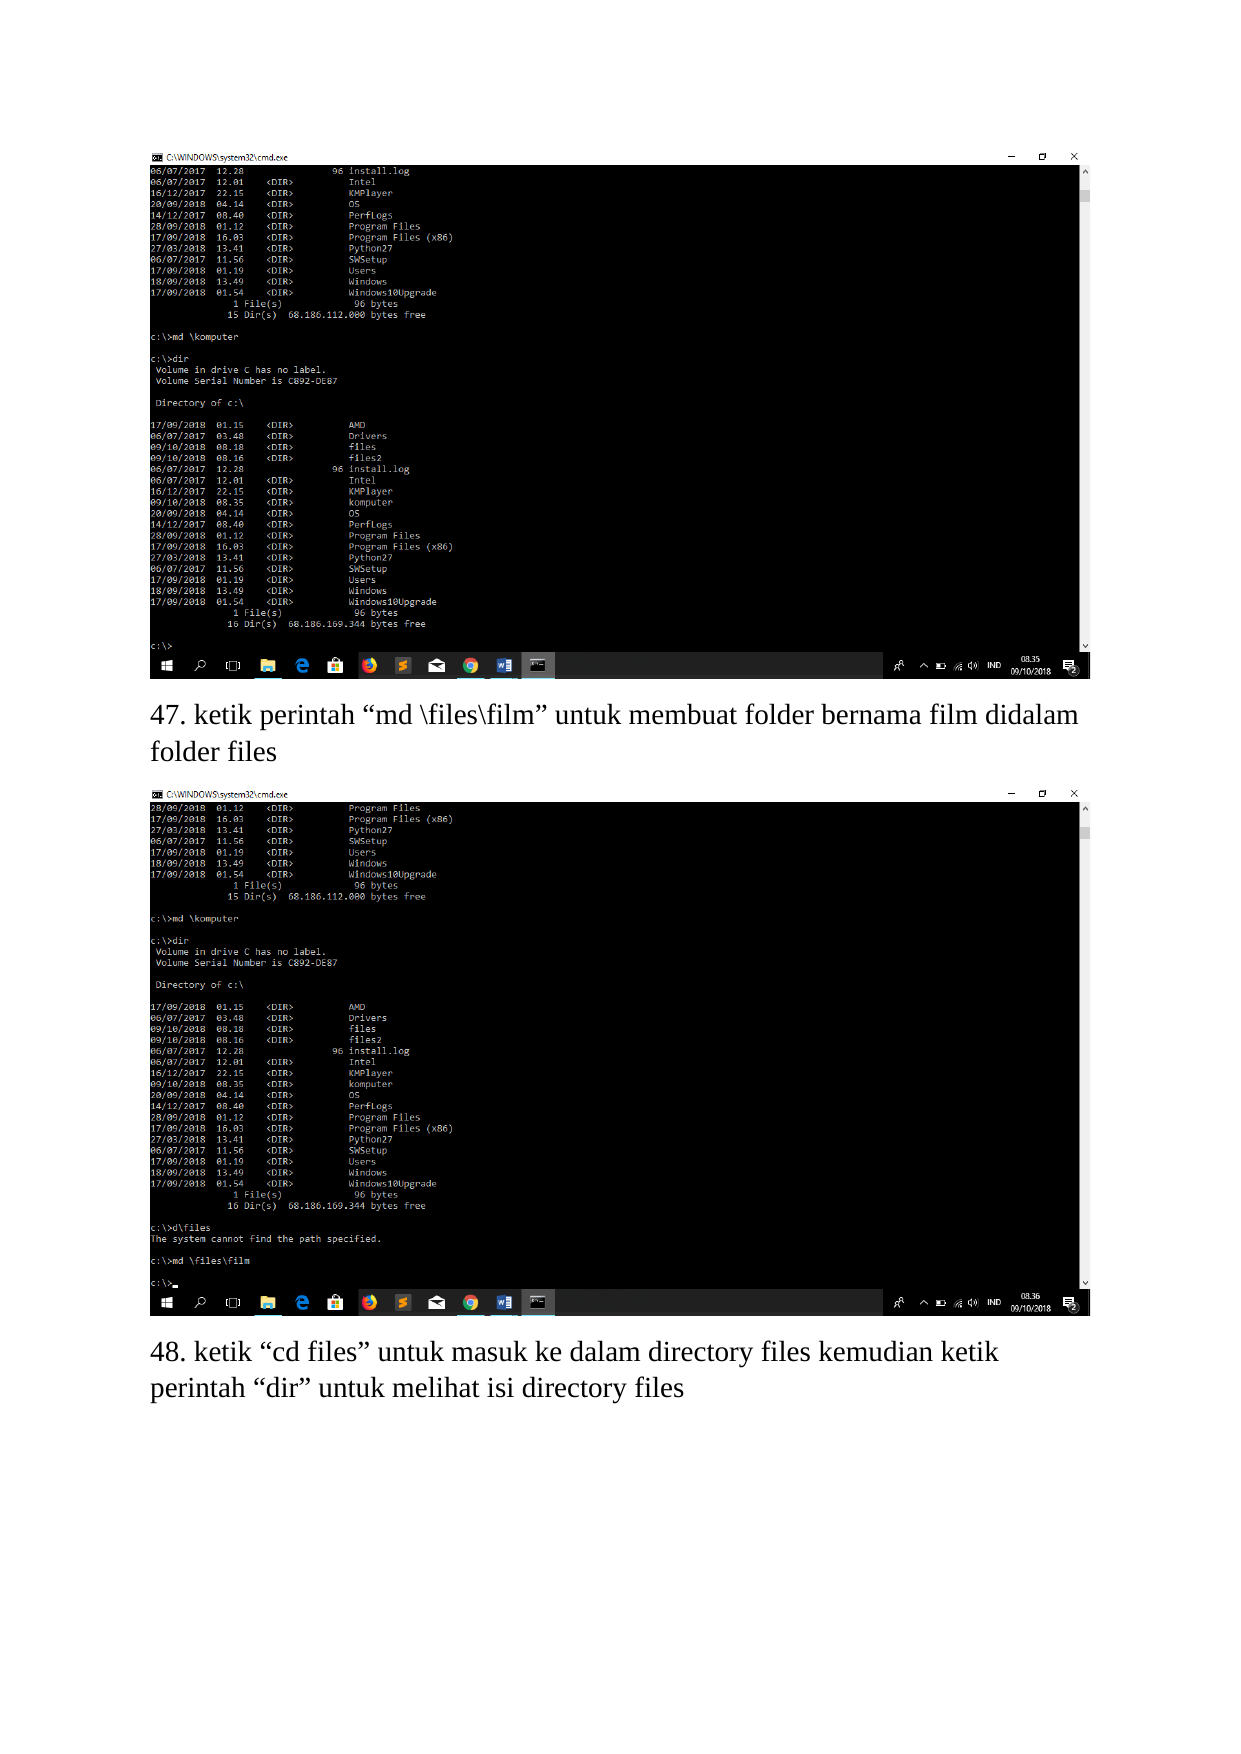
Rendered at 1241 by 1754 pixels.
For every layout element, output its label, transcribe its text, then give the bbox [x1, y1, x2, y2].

text 47. ketik perintah “md \files\film” untuk membuat folder bernama film didalam folder files [150, 697, 1090, 767]
text 48. ketik “cd files” untuk masuk ke dalam directory files kemudian ketik perintah “dir” untuk melihat isi directory files [150, 1334, 1090, 1404]
picture [150, 150, 1091, 679]
picture [150, 786, 1091, 1316]
